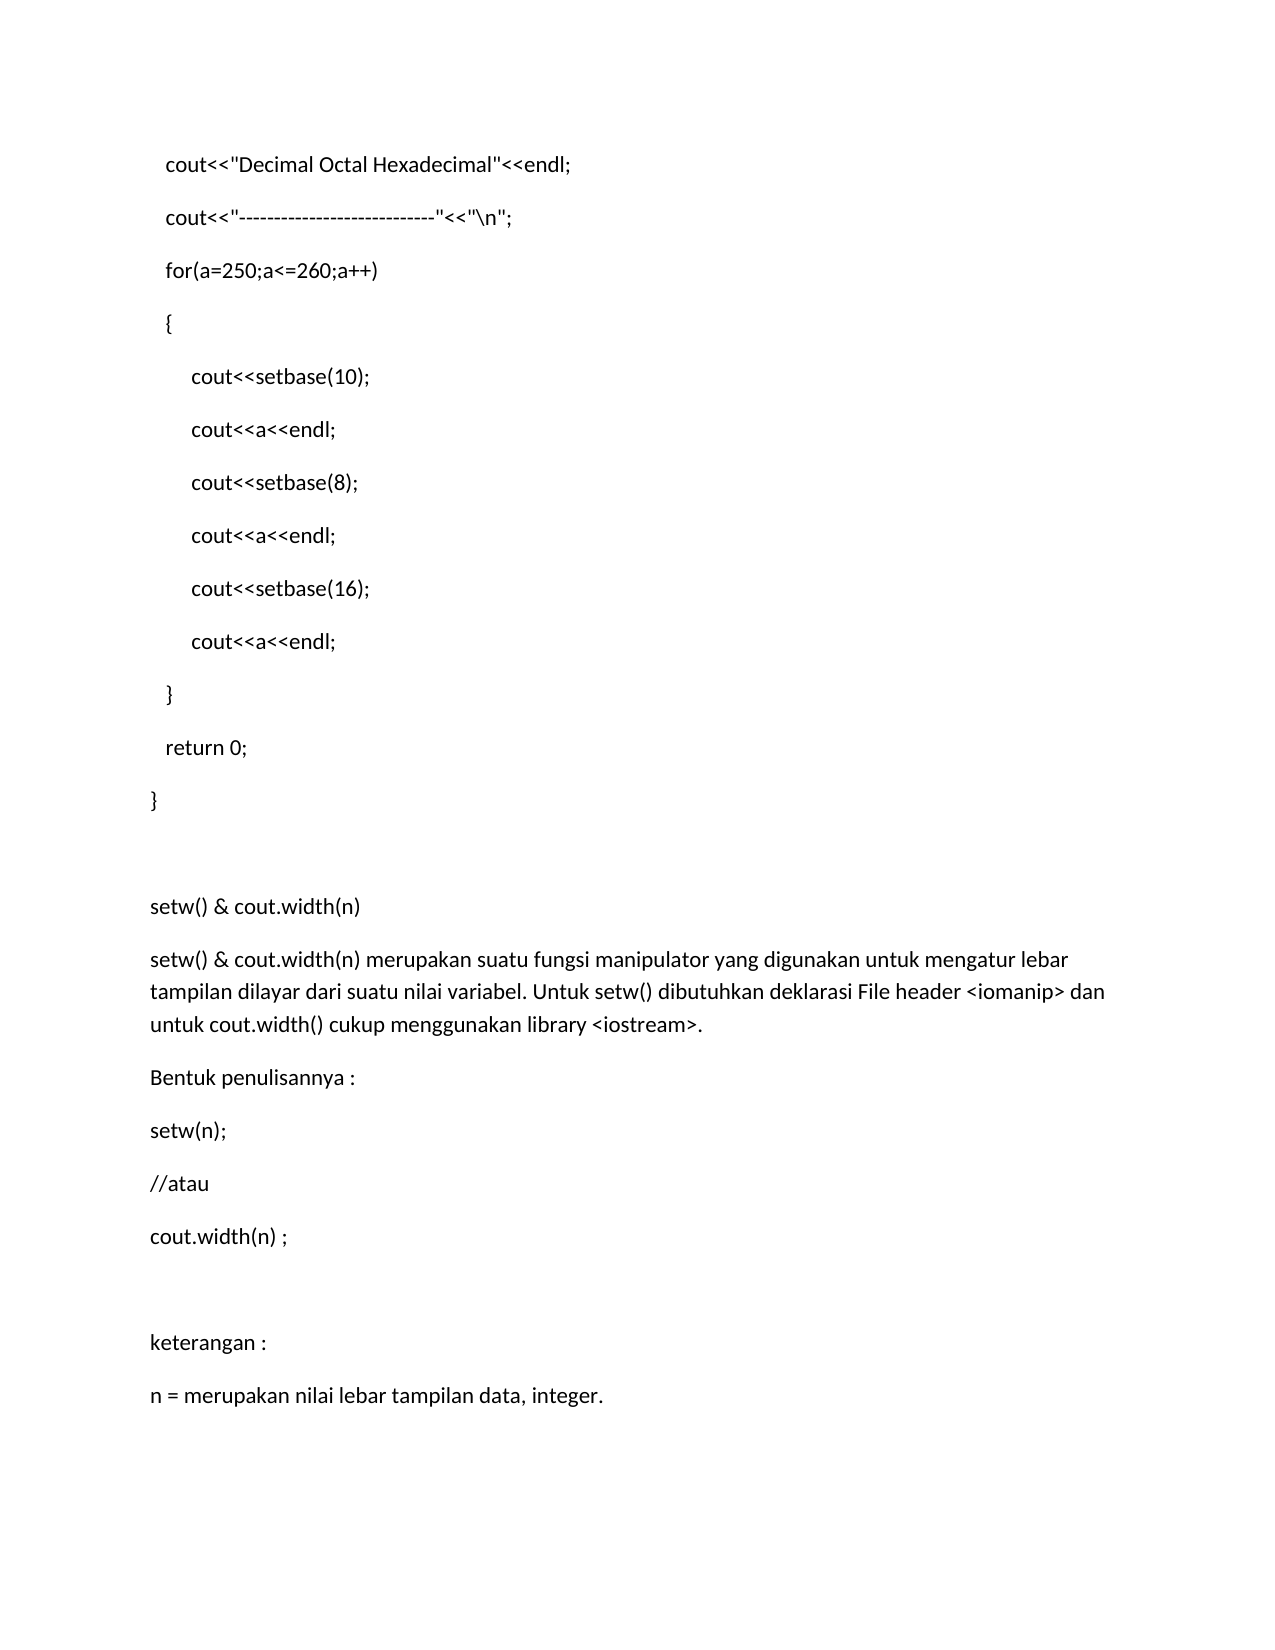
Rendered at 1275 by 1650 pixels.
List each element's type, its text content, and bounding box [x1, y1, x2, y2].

text cout.width(n) ; [150, 1222, 1125, 1250]
text return 0; [150, 733, 1125, 761]
text cout<<a<<endl; [150, 521, 1125, 549]
text setw(n); [150, 1116, 1125, 1144]
text setw() & cout.width(n) merupakan suatu fungsi manipulator yang digunakan untuk mengatur lebar tampilan dilayar dari suatu nilai variabel. Untuk setw() dibutuhkan deklarasi File header <iomanip> dan untuk cout.width() cukup menggunakan library <iostream>. [150, 945, 1125, 1038]
text keterangan : [150, 1328, 1125, 1356]
text cout<<setbase(16); [150, 574, 1125, 602]
text } [150, 680, 1125, 708]
text for(a=250;a<=260;a++) [150, 256, 1125, 284]
text //atau [150, 1169, 1125, 1197]
text } [150, 786, 1125, 814]
text cout<<a<<endl; [150, 627, 1125, 655]
text Bentuk penulisannya : [150, 1063, 1125, 1091]
text n = merupakan nilai lebar tampilan data, integer. [150, 1381, 1125, 1409]
text cout<<a<<endl; [150, 415, 1125, 443]
text cout<<"----------------------------"<<"\n"; [150, 203, 1125, 231]
text setw() & cout.width(n) [150, 892, 1125, 920]
text { [150, 309, 1125, 337]
text cout<<"Decimal Octal Hexadecimal"<<endl; [150, 150, 1125, 178]
text cout<<setbase(8); [150, 468, 1125, 496]
text cout<<setbase(10); [150, 362, 1125, 390]
